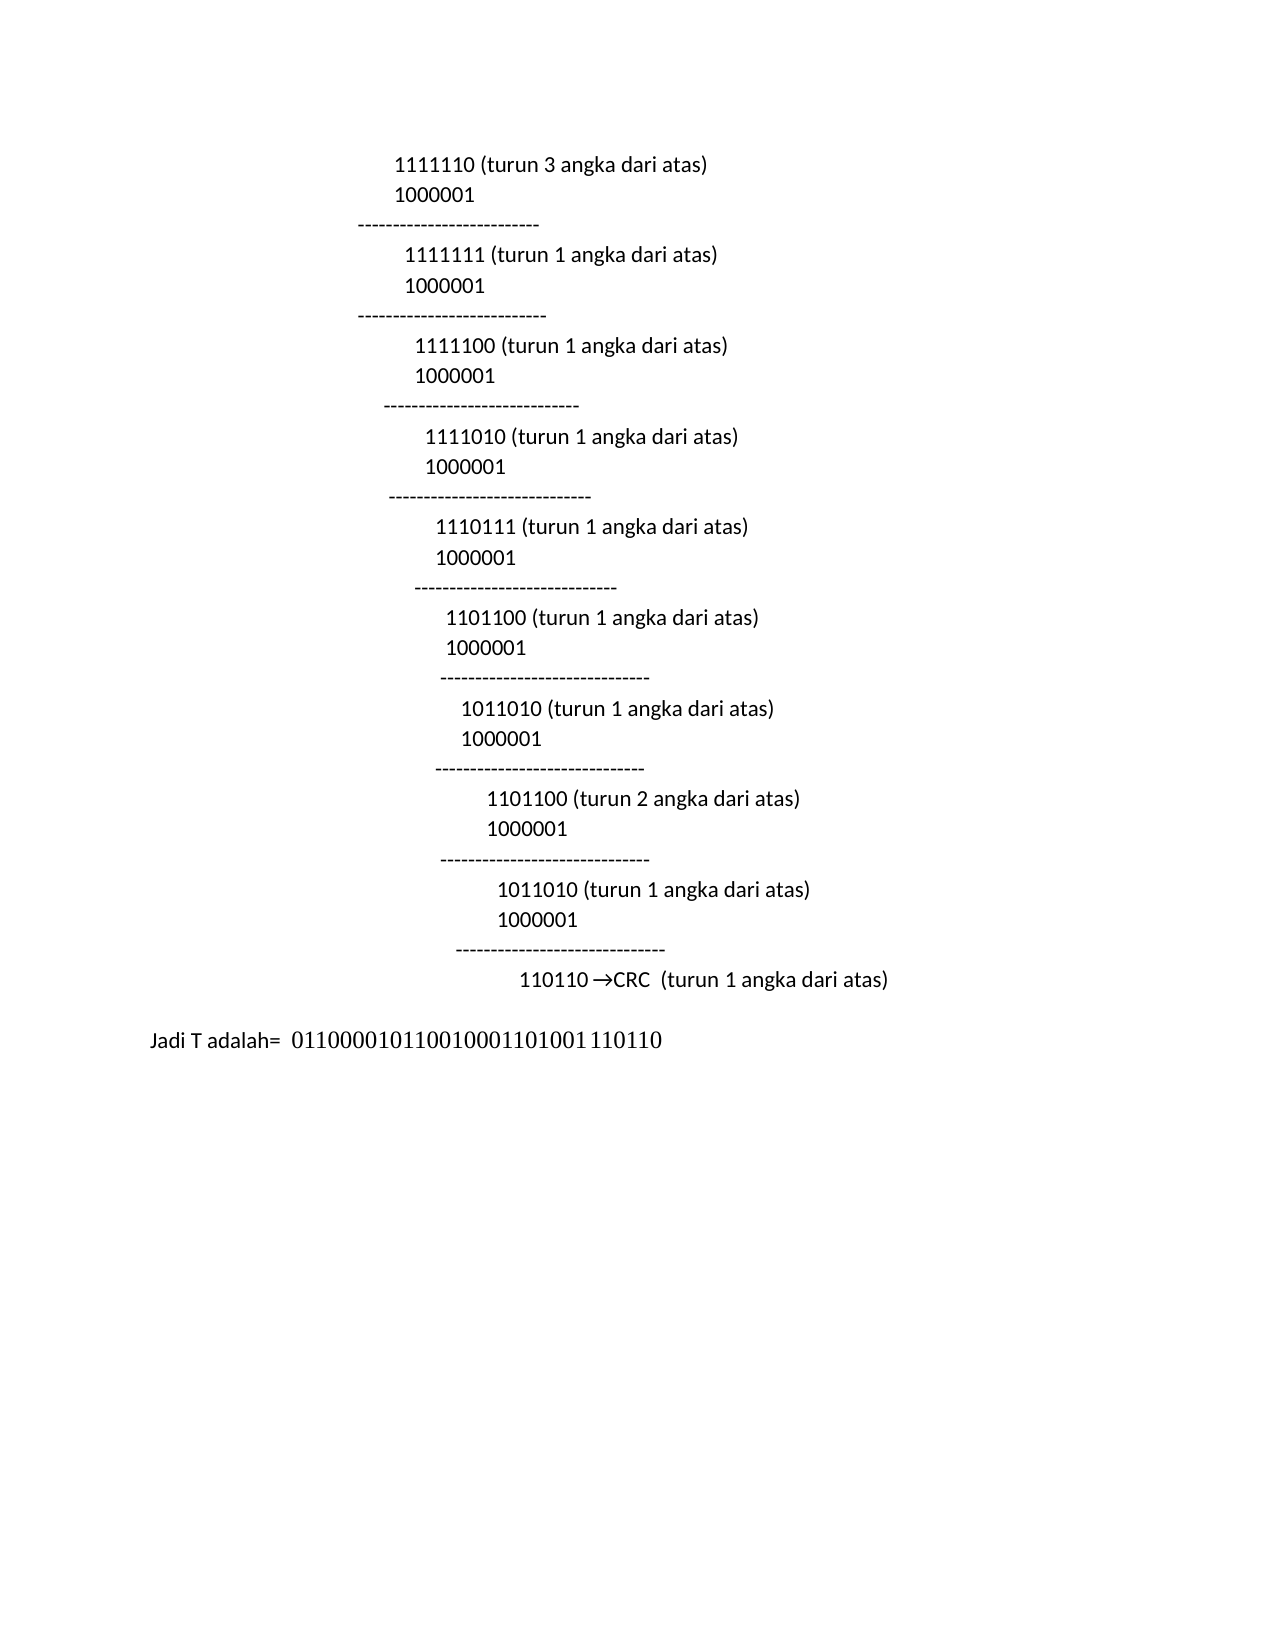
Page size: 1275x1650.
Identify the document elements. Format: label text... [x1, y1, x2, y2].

text ---------------------------- [150, 392, 1125, 420]
text ------------------------------ [150, 663, 1125, 692]
text ------------------------------ [150, 754, 1125, 782]
text 1111111 (turun 1 angka dari atas) [150, 241, 1125, 269]
text 1111100 (turun 1 angka dari atas) [150, 331, 1125, 359]
text 1101100 (turun 1 angka dari atas) [150, 603, 1125, 631]
text ----------------------------- [150, 573, 1125, 601]
text Jadi T adalah= [150, 1026, 1125, 1054]
text ------------------------------ [150, 935, 1125, 963]
text 1011010 (turun 1 angka dari atas) [150, 875, 1125, 903]
text 1000001 [150, 814, 1125, 843]
text 1011010 (turun 1 angka dari atas) [150, 694, 1125, 722]
text 110110 →CRC (turun 1 angka dari atas) [150, 966, 1125, 994]
text 1000001 [150, 452, 1125, 480]
text ----------------------------- [150, 482, 1125, 510]
text 1000001 [150, 633, 1125, 661]
text 1101100 (turun 2 angka dari atas) [150, 784, 1125, 812]
text 1000001 [150, 724, 1125, 752]
text 1000001 [150, 543, 1125, 571]
text 1000001 [150, 905, 1125, 933]
text ------------------------------ [150, 845, 1125, 873]
text -------------------------- [150, 210, 1125, 238]
text 1000001 [150, 271, 1125, 299]
text 1111110 (turun 3 angka dari atas) [224, 150, 1125, 178]
text 1111010 (turun 1 angka dari atas) [150, 422, 1125, 450]
text 1110111 (turun 1 angka dari atas) [150, 512, 1125, 541]
text 1000001 [150, 180, 1125, 208]
text --------------------------- [150, 301, 1125, 329]
text 1000001 [150, 361, 1125, 389]
